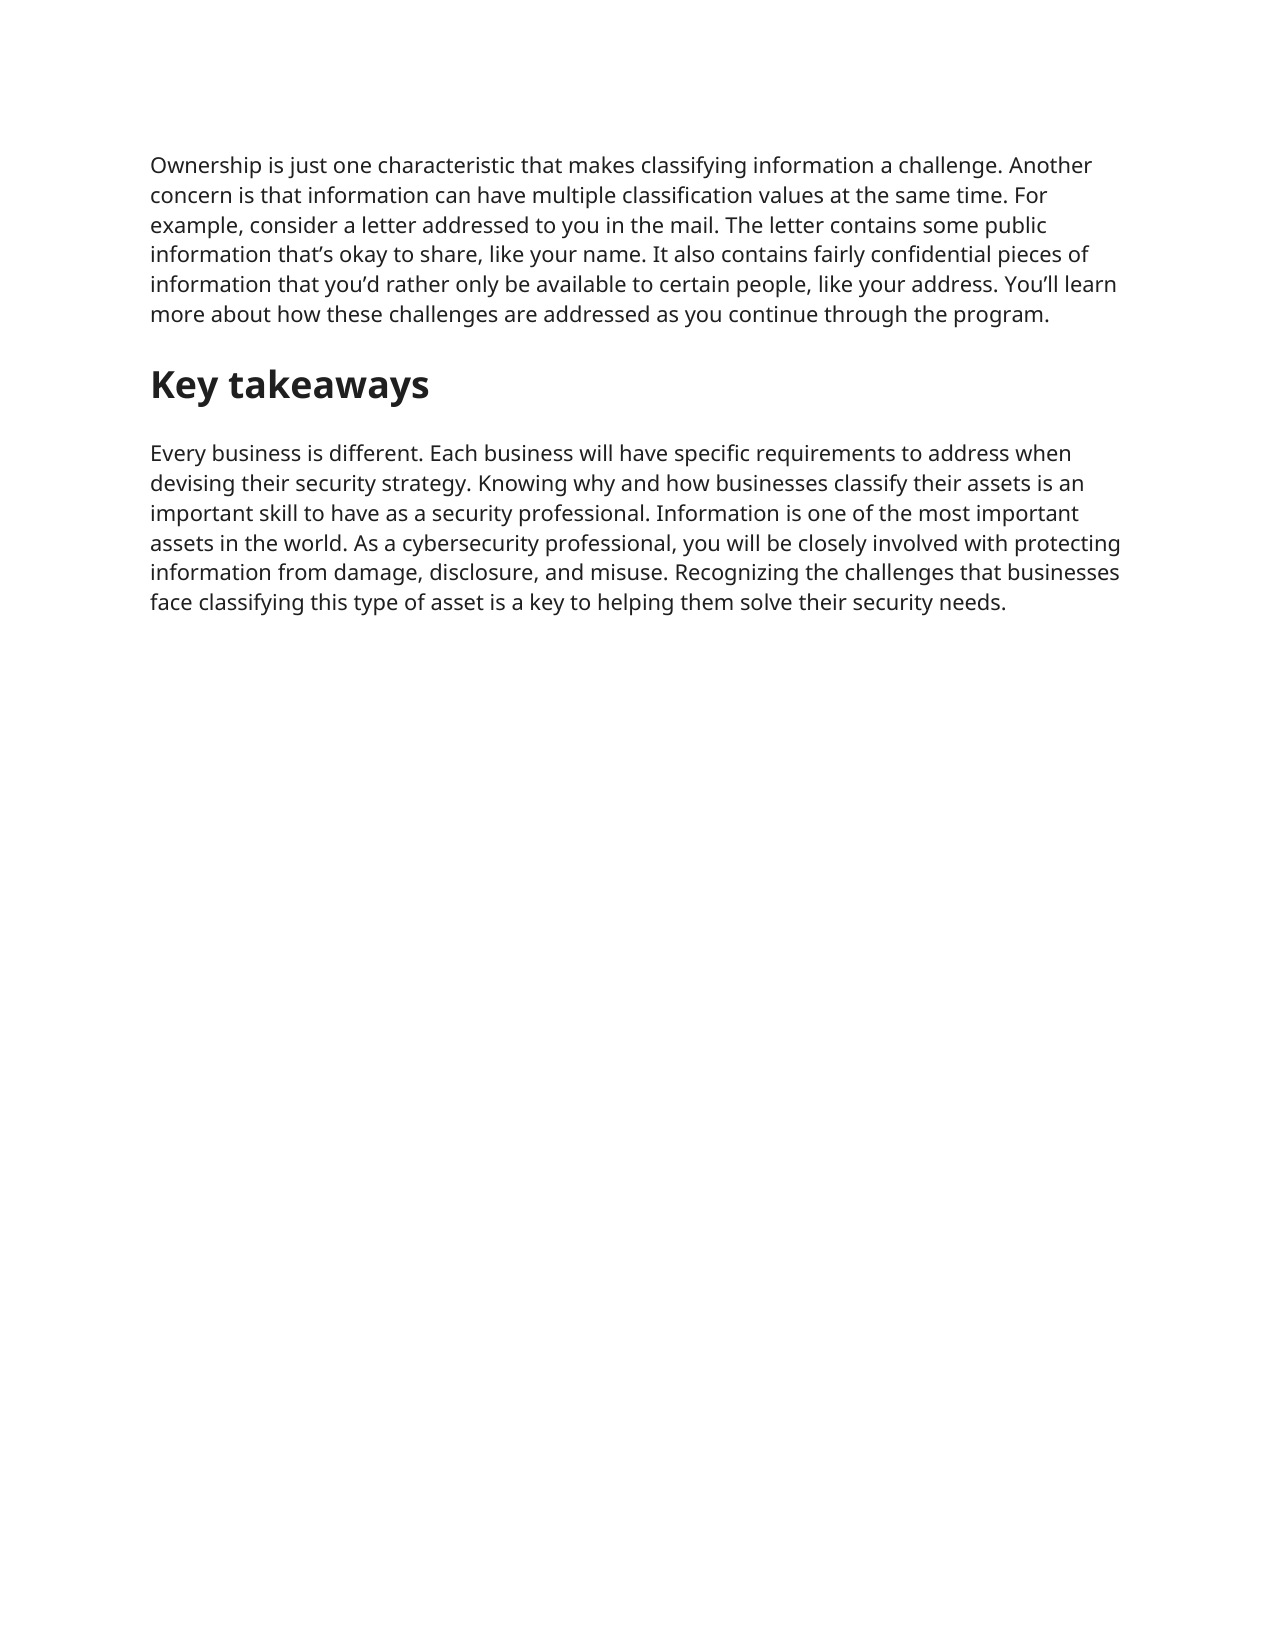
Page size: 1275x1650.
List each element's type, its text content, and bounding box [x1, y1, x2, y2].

text Ownership is just one characteristic that makes classifying information a challenge. Another concern is that information can have multiple classification values at the same time. For example, consider a letter addressed to you in the mail. The letter contains some public information that’s okay to share, like your name. It also contains fairly confidential pieces of information that you’d rather only be available to certain people, like your address. You’ll learn more about how these challenges are addressed as you continue through the program. [150, 150, 1125, 329]
text Every business is different. Each business will have specific requirements to address when devising their security strategy. Knowing why and how businesses classify their assets is an important skill to have as a security professional. Information is one of the most important assets in the world. As a cybersecurity professional, you will be closely involved with protecting information from damage, disclosure, and misuse. Recognizing the challenges that businesses face classifying this type of asset is a key to helping them solve their security needs. [150, 438, 1125, 617]
text Key takeaways [150, 358, 1125, 409]
